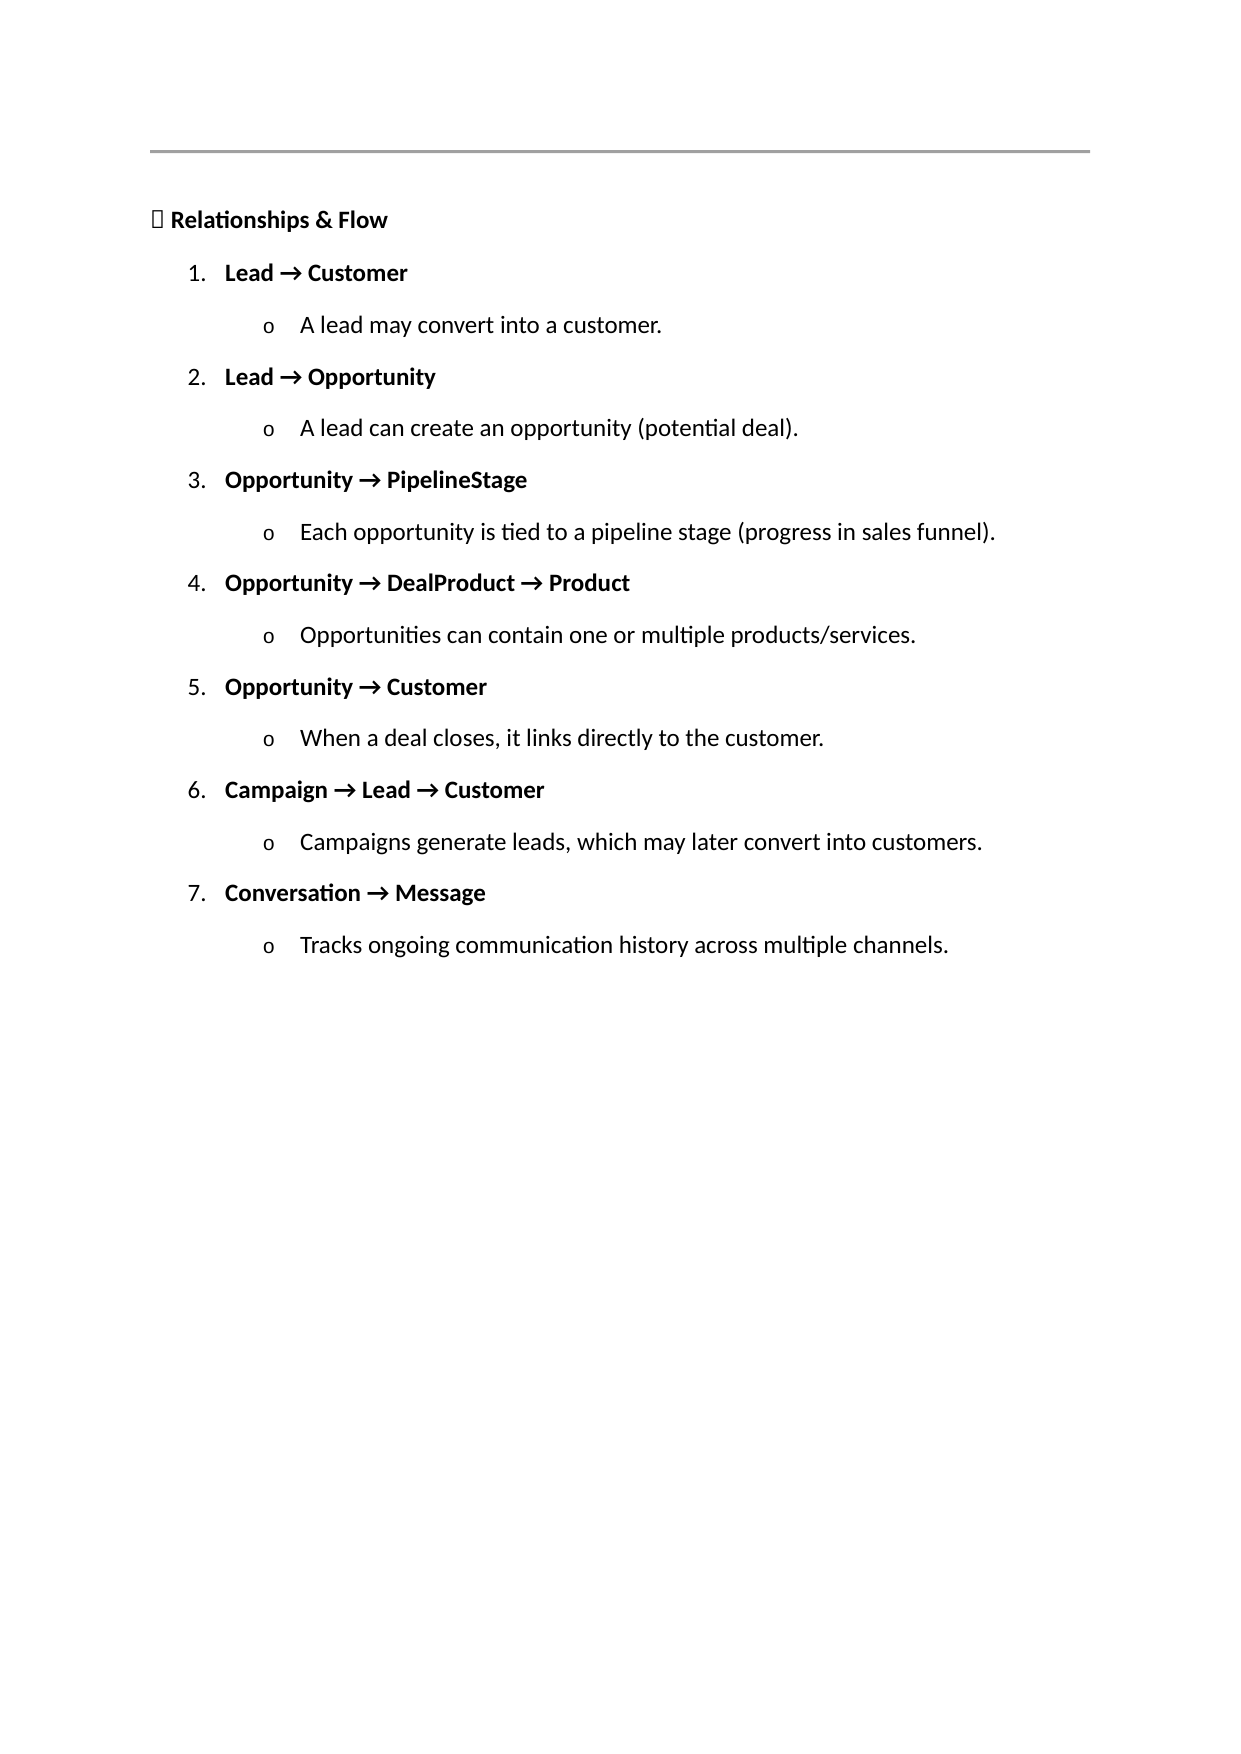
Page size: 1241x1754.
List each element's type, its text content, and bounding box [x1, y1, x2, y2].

list Opportunity → Customer [187, 671, 1090, 701]
list A lead can create an opportunity (potential deal). [262, 412, 1090, 443]
list Opportunities can contain one or multiple products/services. [262, 619, 1090, 650]
list Campaigns generate leads, which may later convert into customers. [262, 826, 1090, 856]
list When a deal closes, it links directly to the customer. [262, 722, 1090, 753]
list Lead → Opportunity [187, 361, 1090, 391]
list Campaign → Lead → Customer [187, 774, 1090, 805]
text 🔄 Relationships & Flow [150, 202, 1090, 236]
list Lead → Customer [187, 257, 1090, 288]
list Conversation → Message [187, 877, 1090, 908]
list A lead may convert into a customer. [262, 309, 1090, 340]
list Opportunity → DealProduct → Product [187, 567, 1090, 598]
list Tracks ongoing communication history across multiple channels. [262, 929, 1090, 960]
list Each opportunity is tied to a pipeline stage (progress in sales funnel). [262, 516, 1090, 546]
list Opportunity → PipelineStage [187, 464, 1090, 495]
